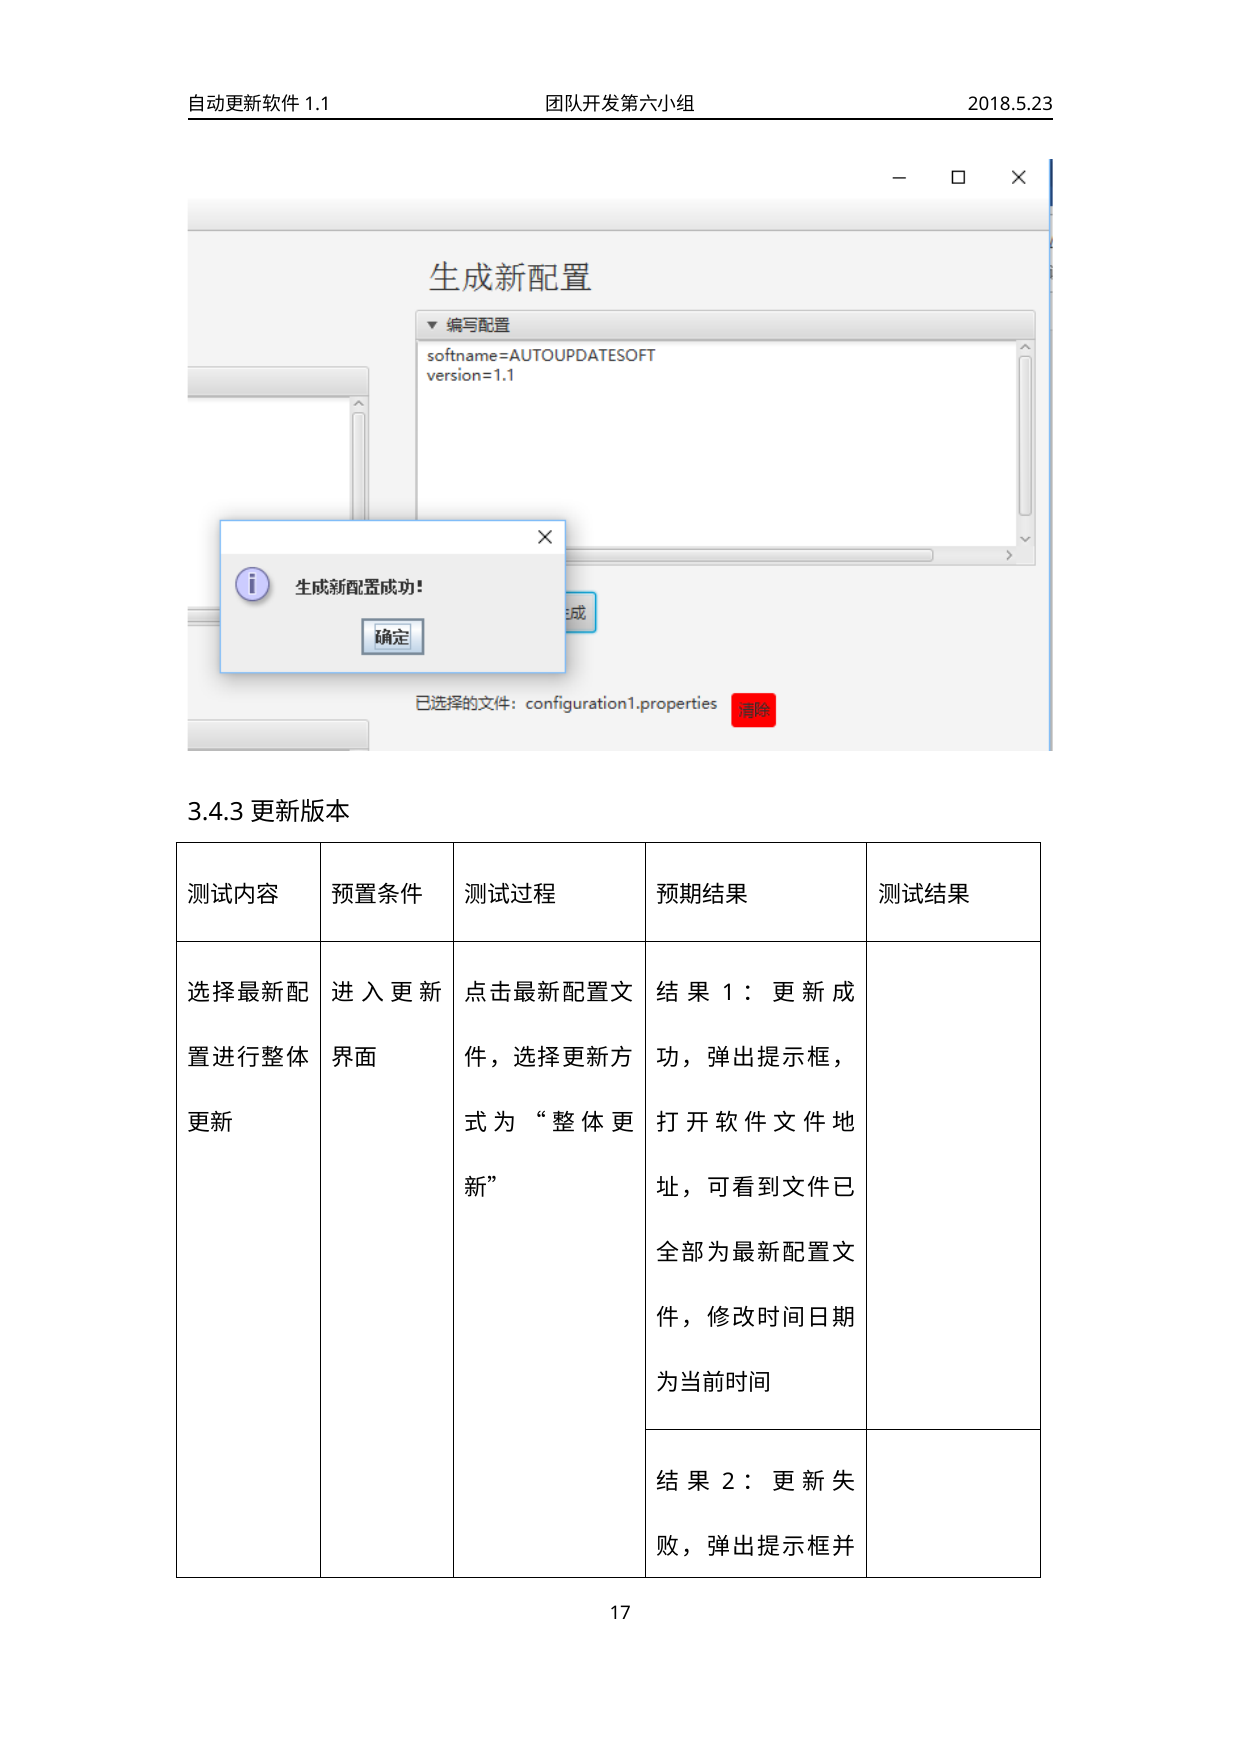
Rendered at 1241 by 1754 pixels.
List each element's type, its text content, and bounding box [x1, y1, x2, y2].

table_cell 结果1：更新成功，弹出提示框，打开软件文件地址，可看到文件已全部为最新配置文件，修改时间日期为当前时间 [646, 942, 866, 1429]
picture [187, 159, 1053, 751]
table_header 测试内容 [177, 843, 320, 941]
table_header 测试过程 [454, 843, 645, 941]
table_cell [646, 1430, 866, 1577]
table_cell [867, 942, 1040, 1429]
text 3.4.3 更新版本 [187, 777, 1053, 842]
table_cell 选择最新配置进行整体更新 [177, 942, 320, 1577]
table_header 预期结果 [646, 843, 866, 941]
table_cell [867, 1430, 1040, 1577]
table_cell 进入更新界面 [321, 942, 453, 1577]
table_header 测试结果 [867, 843, 1040, 941]
table_header 预置条件 [321, 843, 453, 941]
table_cell 点击最新配置文件，选择更新方式为“整体更新” [454, 942, 645, 1577]
